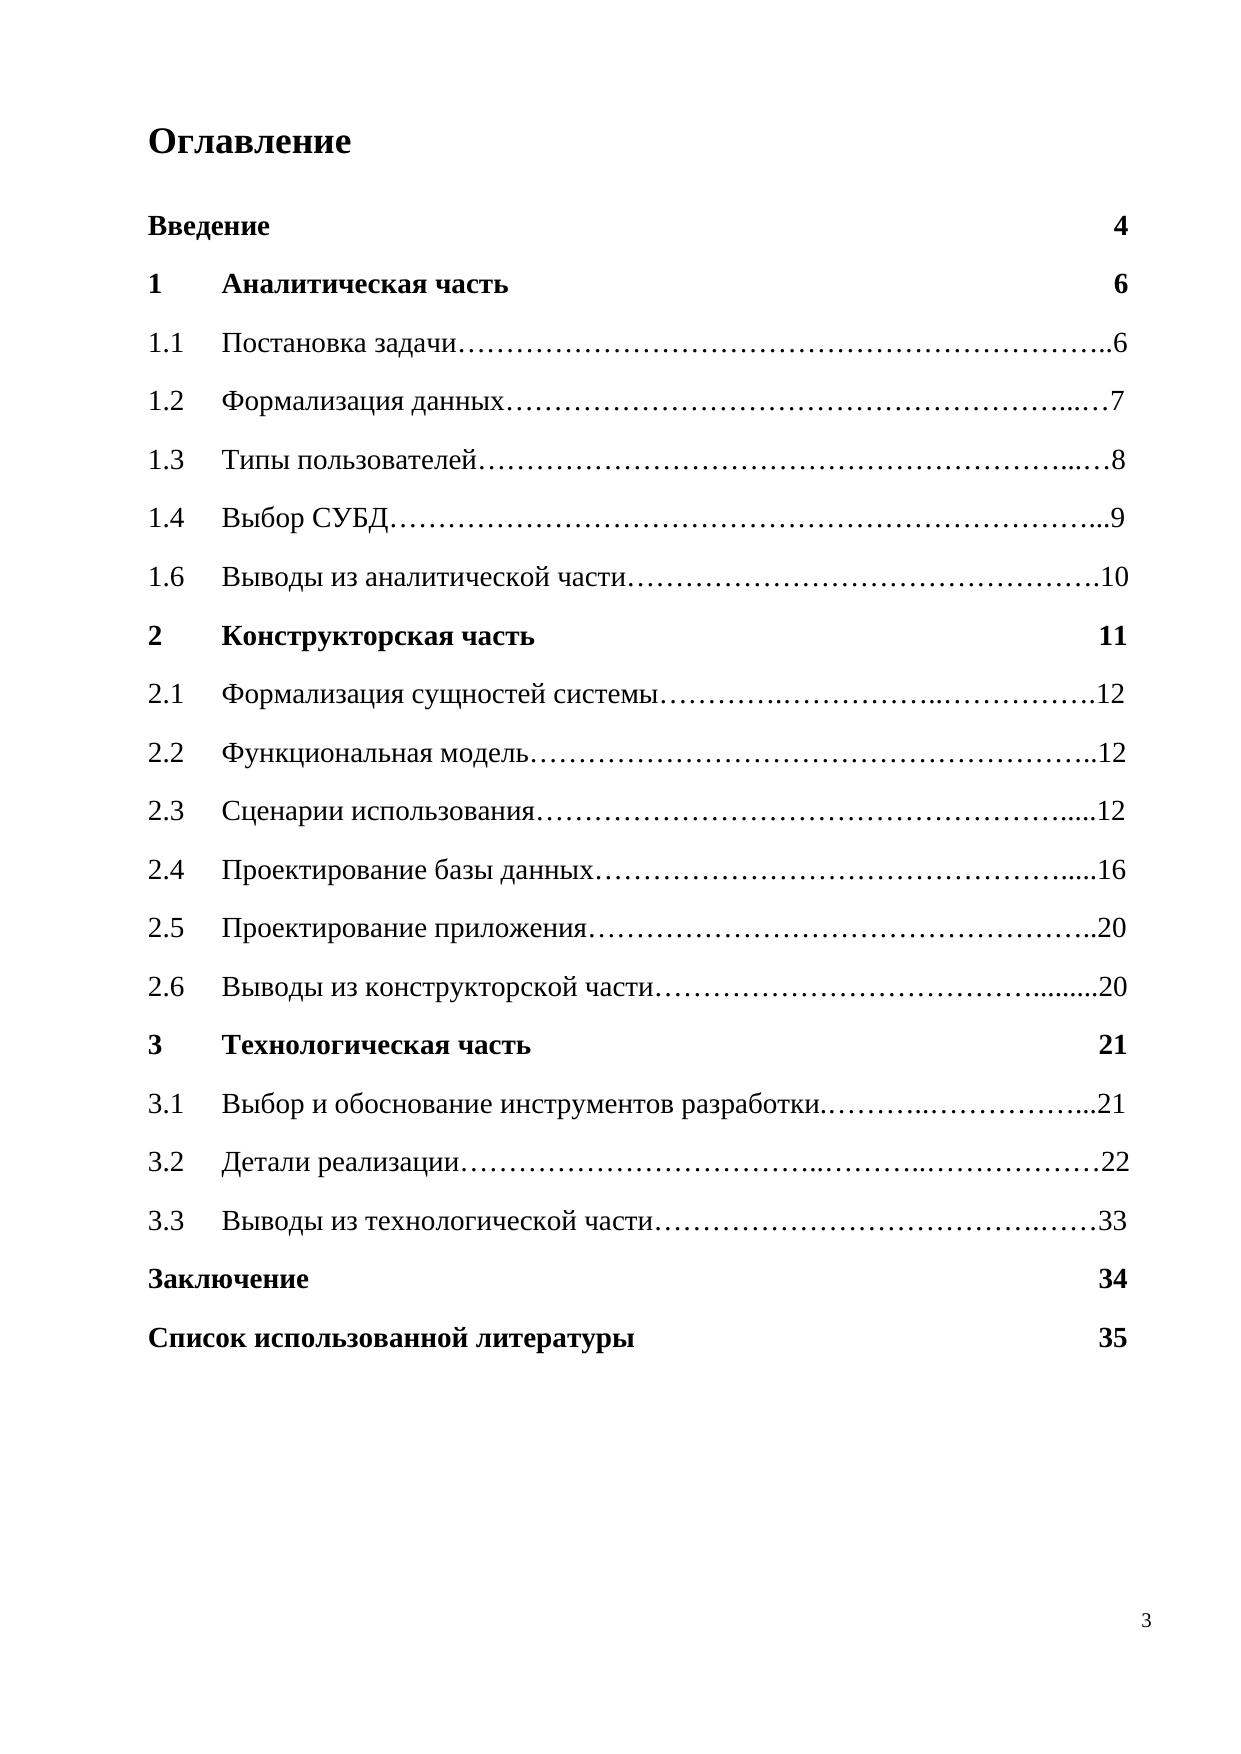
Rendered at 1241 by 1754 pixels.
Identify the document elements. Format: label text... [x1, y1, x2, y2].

subtitle 2 Конструкторская часть 11 [148, 618, 1152, 651]
subtitle 2.1 Формализация сущностей системы………….……………..…………….12 [148, 676, 1152, 710]
subtitle 1 Аналитическая часть 6 [148, 266, 1152, 300]
subtitle 1.6 Выводы из аналитической части………………………………………….10 [148, 559, 1152, 593]
subtitle Список использованной литературы 35 [148, 1320, 1152, 1354]
subtitle 3 Технологическая часть 21 [148, 1027, 1152, 1061]
subtitle Оглавление [148, 118, 1152, 161]
subtitle 2.2 Функциональная модель…………………………………………………..12 [148, 735, 1152, 768]
subtitle 1.2 Формализация данных…………………………………………………...…7 [148, 383, 1152, 417]
subtitle 2.3 Сценарии использования……………………………………………….....12 [148, 793, 1152, 827]
subtitle 3.1 Выбор и обоснование инструментов разработки.………..……………...21 [148, 1086, 1152, 1119]
subtitle 3.3 Выводы из технологической части………………………………….……33 [148, 1203, 1152, 1237]
subtitle Заключение 34 [148, 1262, 1152, 1295]
subtitle Введение 4 [148, 208, 1152, 241]
subtitle 1.4 Выбор СУБД………………………………………………………………...9 [148, 501, 1152, 534]
subtitle 2.6 Выводы из конструкторской части………………………………….........20 [148, 969, 1152, 1002]
subtitle 3.2 Детали реализации………………………………..………..………………22 [148, 1144, 1152, 1178]
subtitle 1.1 Постановка задачи…………………………………………………………..6 [148, 325, 1152, 358]
subtitle 1.3 Типы пользователей……………………………………………………...…8 [148, 442, 1152, 476]
subtitle 2.4 Проектирование базы данных………………………………………….....16 [148, 852, 1152, 885]
subtitle 2.5 Проектирование приложения……………………………………………..20 [148, 910, 1152, 944]
